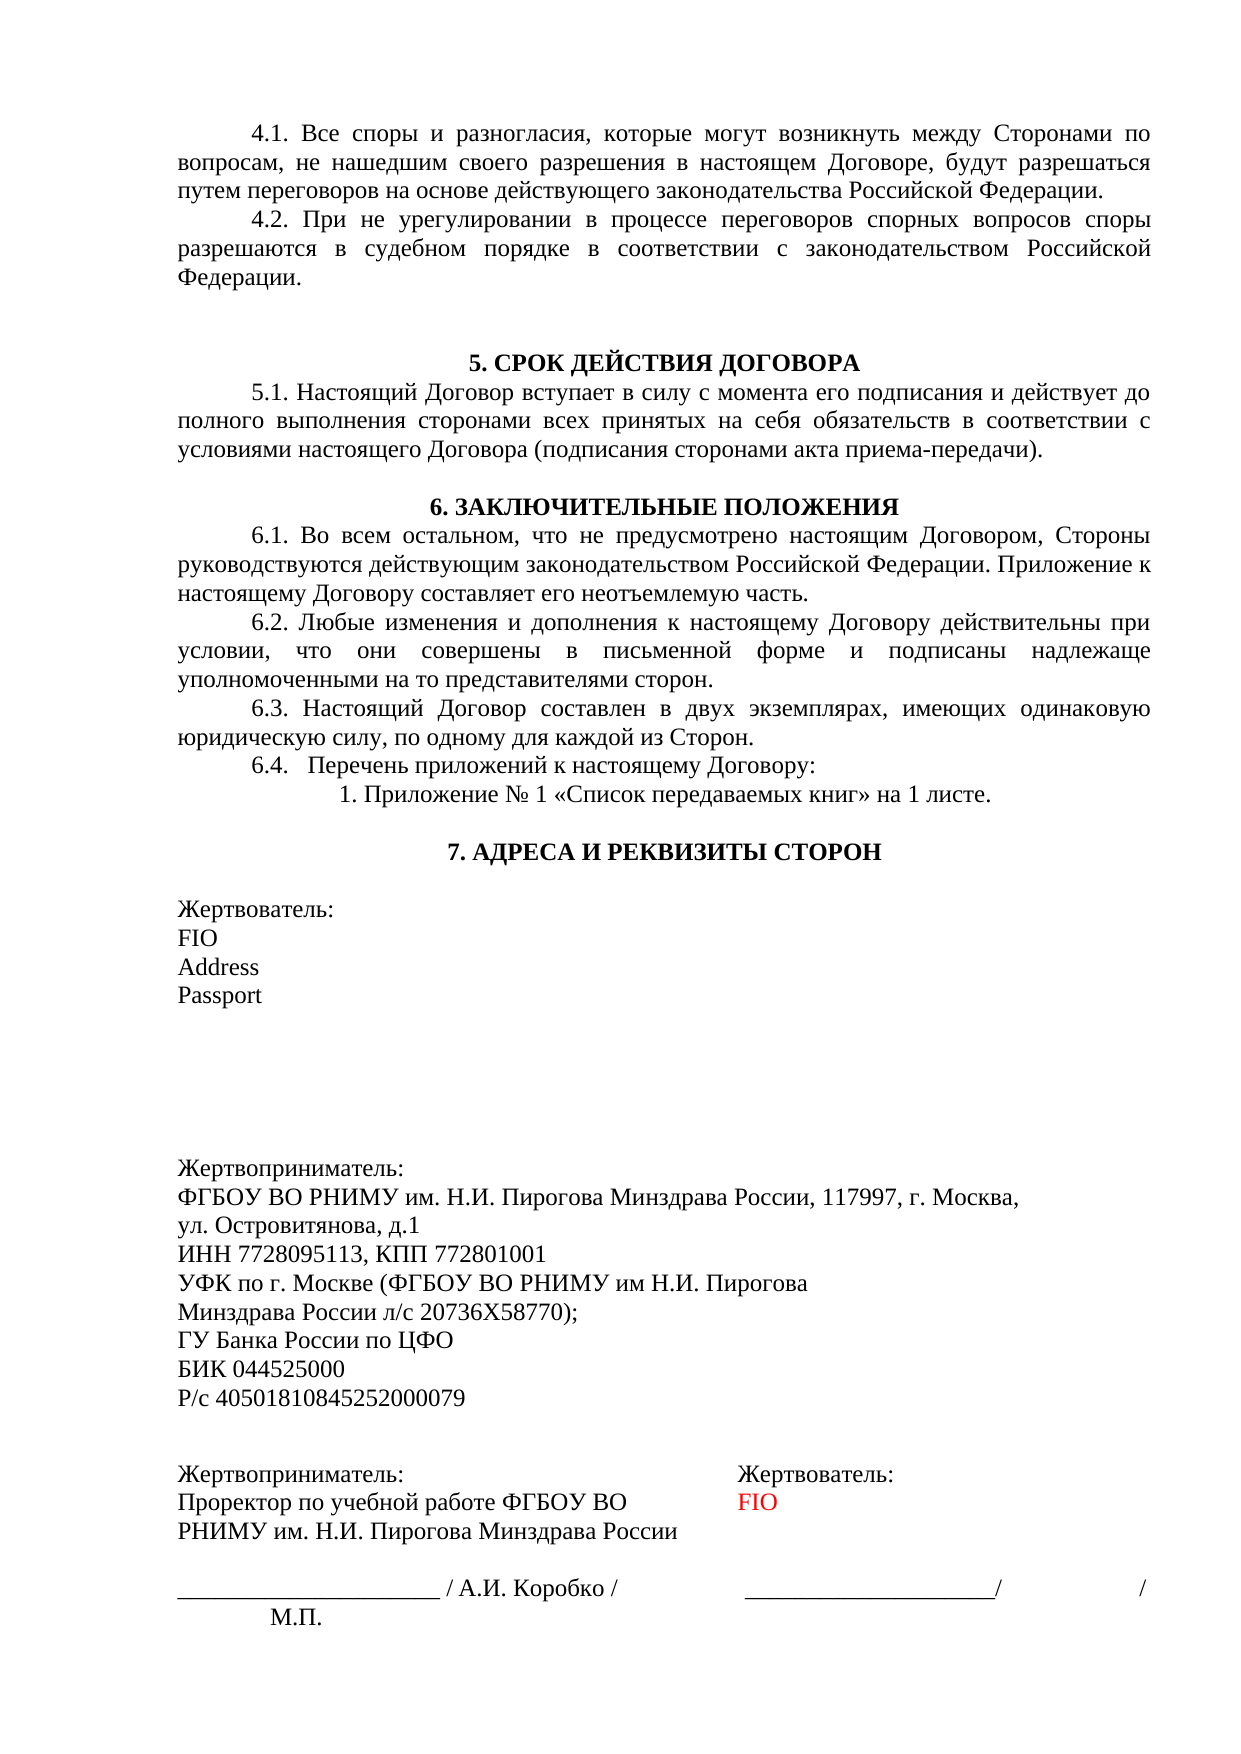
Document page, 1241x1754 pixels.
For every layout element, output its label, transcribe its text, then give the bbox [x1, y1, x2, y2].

text 7. АДРЕСА И РЕКВИЗИТЫ СТОРОН [177, 837, 1152, 866]
text Проректор по учебной работе ФГБОУ ВО FIO [177, 1487, 1108, 1516]
text Address [177, 952, 1152, 981]
text 1. Приложение № 1 «Список передаваемых книг» на 1 листе. [177, 779, 1152, 808]
subtitle ул. Островитянова, д.1 [177, 1211, 1152, 1239]
subtitle ИНН 7728095113, КПП 772801001 [177, 1239, 1152, 1268]
text 6.4. Перечень приложений к настоящему Договору: [177, 751, 1152, 779]
text 4.1. Все споры и разногласия, которые могут возникнуть между Сторонами по вопросам, не нашедшим своего разрешения в настоящем Договоре, будут разрешаться путем переговоров на основе действующего законодательства Российской Федерации. [177, 118, 1152, 204]
text _____________________ / А.И. Коробко / ____________________/ / [83, 1573, 1152, 1602]
text М.П. [231, 1602, 1152, 1631]
text Passport [177, 981, 1152, 1009]
text 5.1. Настоящий Договор вступает в силу с момента его подписания и действует до полного выполнения сторонами всех принятых на себя обязательств в соответствии с условиями настоящего Договора (подписания сторонами акта приема-передачи). [177, 377, 1152, 463]
text FIO [177, 923, 1152, 952]
text 4.2. При не урегулировании в процессе переговоров спорных вопросов споры разрешаются в судебном порядке в соответствии с законодательством Российской Федерации. [177, 204, 1152, 291]
text 6. ЗАКЛЮЧИТЕЛЬНЫЕ ПОЛОЖЕНИЯ [177, 492, 1152, 521]
text Жертвователь: [177, 894, 1152, 923]
text 5. СРОК ДЕЙСТВИЯ ДОГОВОРА [177, 348, 1152, 377]
text РНИМУ им. Н.И. Пирогова Минздрава России [83, 1516, 1152, 1545]
text Жертвоприниматель: Жертвователь: [177, 1459, 1108, 1487]
subtitle УФК по г. Москве (ФГБОУ ВО РНИМУ им Н.И. Пирогова [177, 1268, 1152, 1297]
text 6.1. Во всем остальном, что не предусмотрено настоящим Договором, Стороны руководствуются действующим законодательством Российской Федерации. Приложение к настоящему Договору составляет его неотъемлемую часть. [177, 521, 1152, 607]
subtitle Р/с 40501810845252000079 [177, 1383, 1152, 1412]
subtitle Минздрава России л/с 20736X58770); [177, 1297, 1152, 1326]
text 6.2. Любые изменения и дополнения к настоящему Договору действительны при условии, что они совершены в письменной форме и подписаны надлежаще уполномоченными на то представителями сторон. [177, 607, 1152, 693]
subtitle ФГБОУ ВО РНИМУ им. Н.И. Пирогова Минздрава России, 117997, г. Москва, [177, 1182, 1152, 1211]
subtitle ГУ Банка России по ЦФО [177, 1326, 1152, 1354]
text 6.3. Настоящий Договор составлен в двух экземплярах, имеющих одинаковую юридическую силу, по одному для каждой из Сторон. [177, 693, 1152, 751]
subtitle БИК 044525000 [177, 1354, 1152, 1383]
text Жертвоприниматель: [177, 1153, 1152, 1182]
